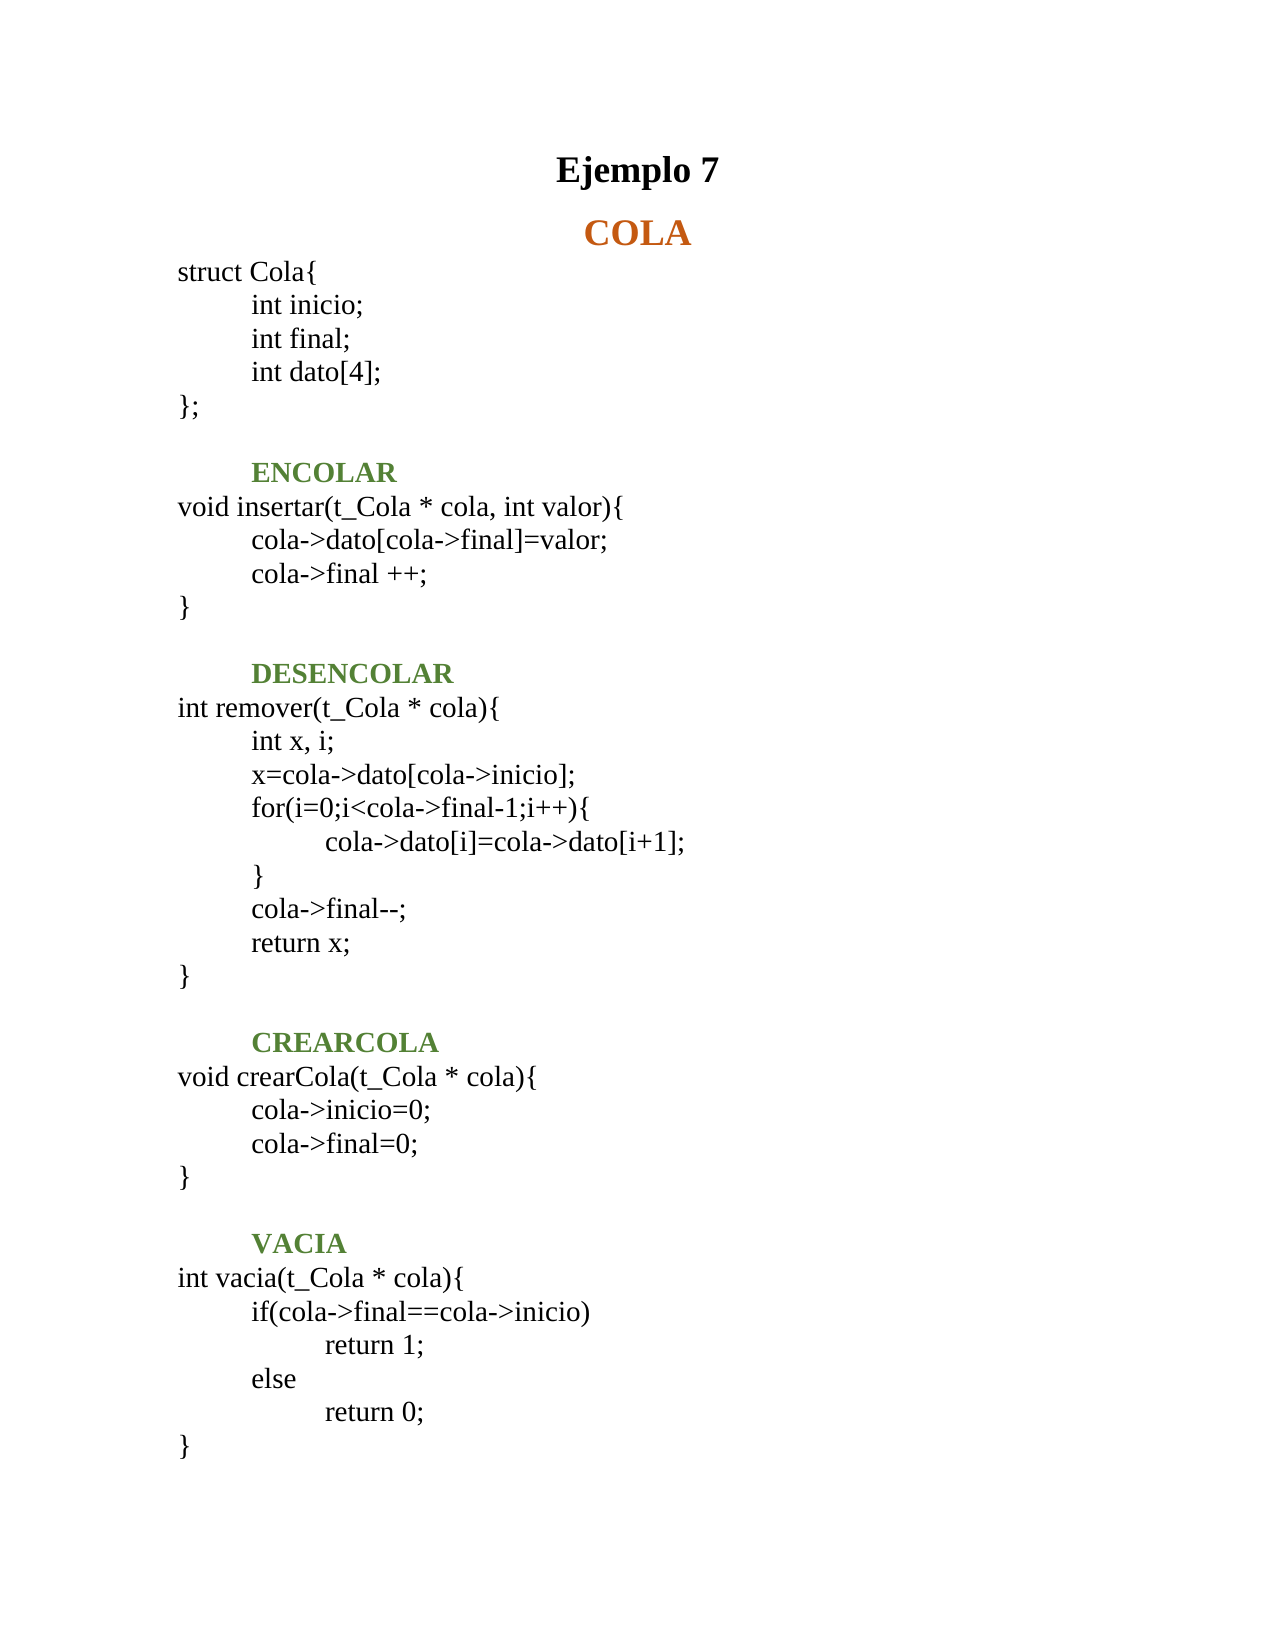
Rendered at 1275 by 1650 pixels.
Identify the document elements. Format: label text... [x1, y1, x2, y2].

text } [177, 1159, 1098, 1193]
text } [177, 1428, 1098, 1461]
text CREARCOLA [177, 1025, 1098, 1059]
text Ejemplo 7 [177, 148, 1098, 191]
text VACIA [177, 1227, 1098, 1260]
text x=cola->dato[cola->inicio]; [177, 757, 1098, 791]
text int final; [177, 321, 1098, 354]
text int x, i; [177, 723, 1098, 757]
text int dato[4]; [177, 354, 1098, 388]
text int vacia(t_Cola * cola){ [177, 1260, 1098, 1294]
text cola->dato[i]=cola->dato[i+1]; [177, 824, 1098, 858]
text COLA [177, 211, 1098, 254]
text struct Cola{ [177, 254, 1098, 287]
text } [177, 589, 1098, 623]
text DESENCOLAR [177, 656, 1098, 690]
text return 1; [177, 1327, 1098, 1361]
text int inicio; [177, 287, 1098, 321]
text return 0; [177, 1394, 1098, 1428]
text int remover(t_Cola * cola){ [177, 690, 1098, 723]
text } [177, 958, 1098, 992]
text ENCOLAR [177, 455, 1098, 489]
text else [177, 1361, 1098, 1394]
text void crearCola(t_Cola * cola){ [177, 1059, 1098, 1092]
text }; [177, 388, 1098, 422]
text } [177, 858, 1098, 891]
text cola->dato[cola->final]=valor; [177, 522, 1098, 556]
text void insertar(t_Cola * cola, int valor){ [177, 489, 1098, 522]
text return x; [177, 925, 1098, 958]
text if(cola->final==cola->inicio) [177, 1294, 1098, 1327]
text for(i=0;i<cola->final-1;i++){ [177, 791, 1098, 824]
text cola->final ++; [177, 556, 1098, 589]
text cola->final--; [177, 891, 1098, 925]
text cola->inicio=0; [177, 1092, 1098, 1126]
text cola->final=0; [177, 1126, 1098, 1159]
